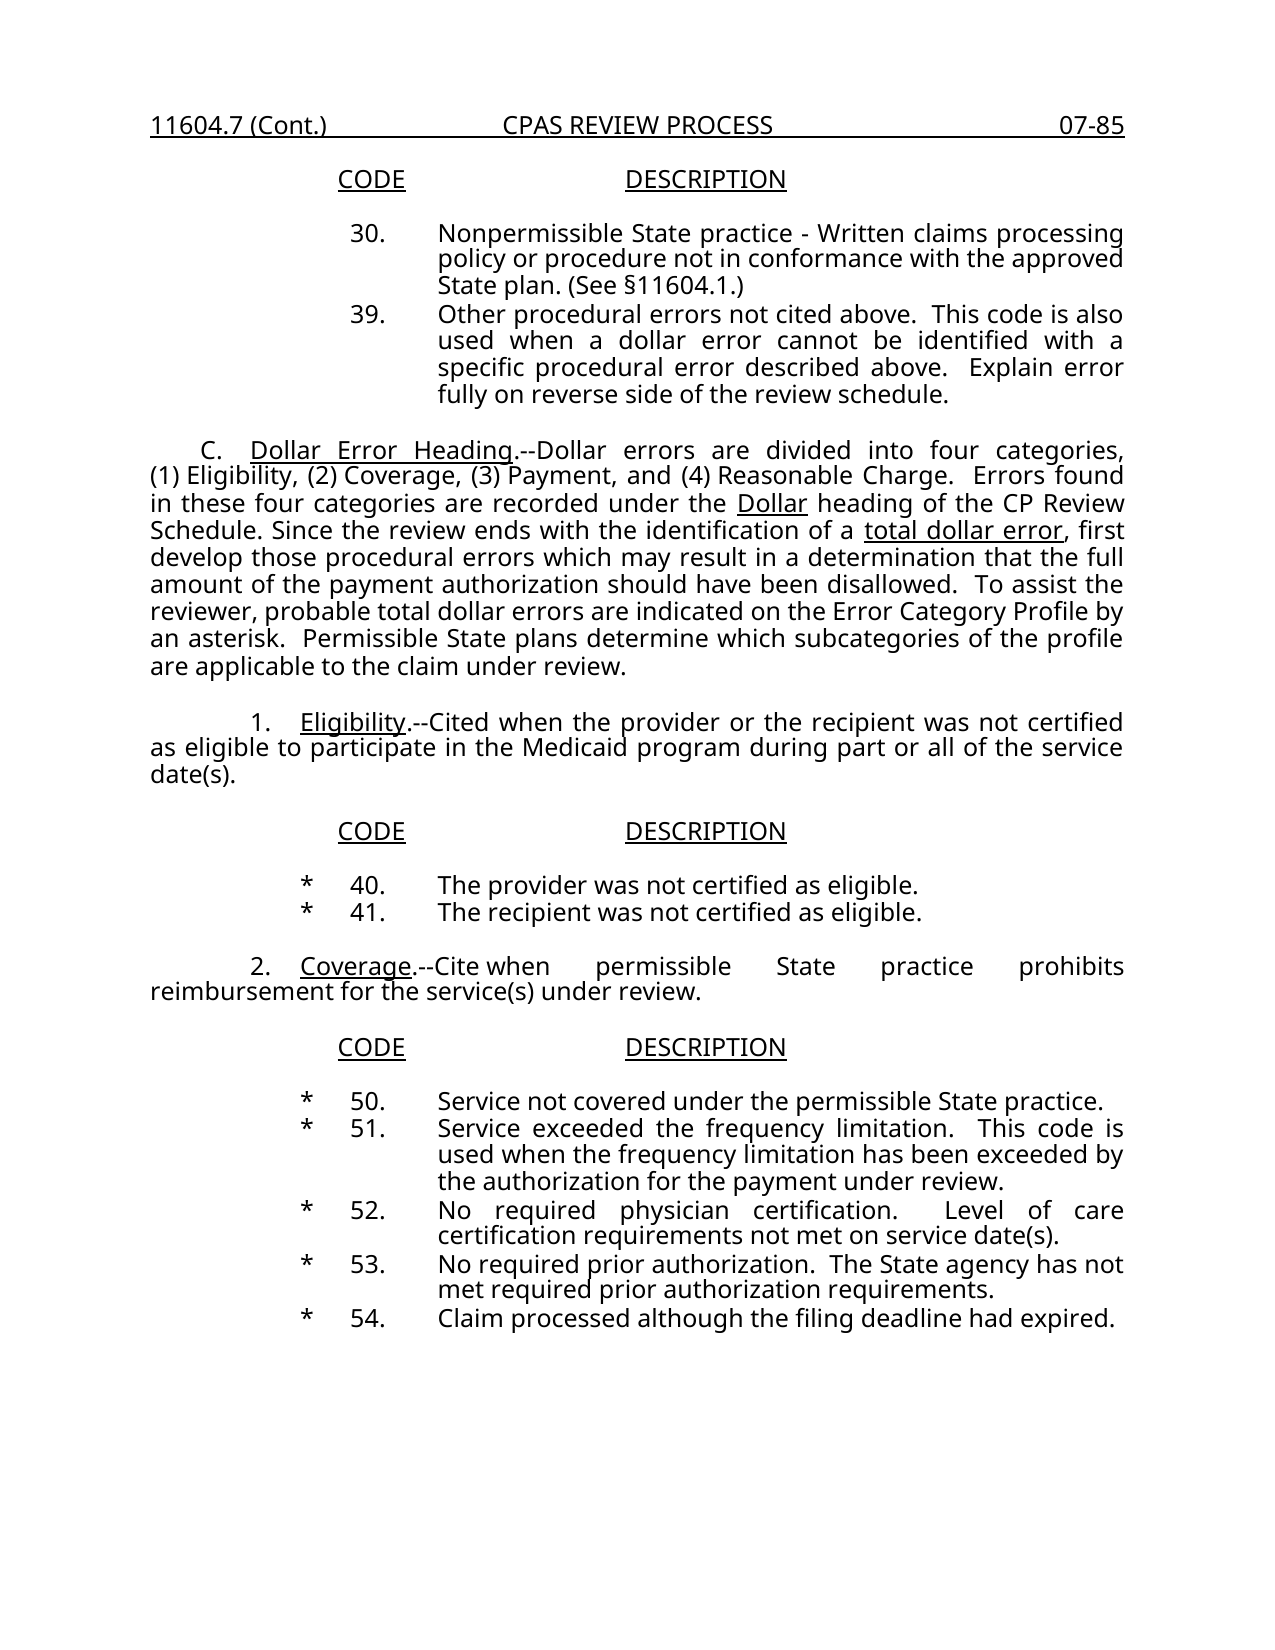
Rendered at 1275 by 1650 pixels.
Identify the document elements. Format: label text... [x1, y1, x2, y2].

text * 54. Claim processed although the filing deadline had expired. [300, 1306, 1125, 1333]
text CODE DESCRIPTION [150, 818, 1125, 845]
text * 40. The provider was not certified as eligible. [150, 872, 1125, 899]
text 11604.7 (Cont.) CPAS REVIEW PROCESS 07-85 [150, 112, 1125, 136]
text * 53. No required prior authorization. The State agency has not met required prior authorization requirements. [300, 1252, 1125, 1306]
text * 51. Service exceeded the frequency limitation. This code is used when the frequency limitation has been exceeded by the authorization for the payment under review. [300, 1116, 1125, 1198]
text C. Dollar Error Heading.--Dollar errors are divided into four categories, (1) Eligibility, (2) Coverage, (3) Payment, and (4) Reasonable Charge. Errors found in these four categories are recorded under the Dollar heading of the CP Review Schedule. Since the review ends with the identification of a total dollar error, first develop those procedural errors which may result in a determination that the full amount of the payment authorization should have been disallowed. To assist the reviewer, probable total dollar errors are indicated on the Error Category Profile by an asterisk. Permissible State plans determine which subcategories of the profile are applicable to the claim under review. [150, 438, 1125, 683]
text 30. Nonpermissible State practice - Written claims processing policy or procedure not in conformance with the approved State plan. (See §11604.1.) [350, 221, 1125, 302]
text * 52. No required physician certification. Level of care certification requirements not met on service date(s). [300, 1198, 1125, 1252]
text * 50. Service not covered under the permissible State practice. [300, 1089, 1125, 1116]
text 1. Eligibility.--Cited when the provider or the recipient was not certified as eligible to participate in the Medicaid program during part or all of the service date(s). [150, 710, 1125, 791]
text CODE DESCRIPTION [150, 1035, 1125, 1062]
text 2. Coverage.--Cite when permissible State practice prohibits reimbursement for the service(s) under review. [150, 954, 1125, 1008]
text * 41. The recipient was not certified as eligible. [150, 899, 1125, 927]
text CODE DESCRIPTION [150, 167, 1125, 194]
text 39. Other procedural errors not cited above. This code is also used when a dollar error cannot be identified with a specific procedural error described above. Explain error fully on reverse side of the review schedule. [350, 302, 1125, 411]
